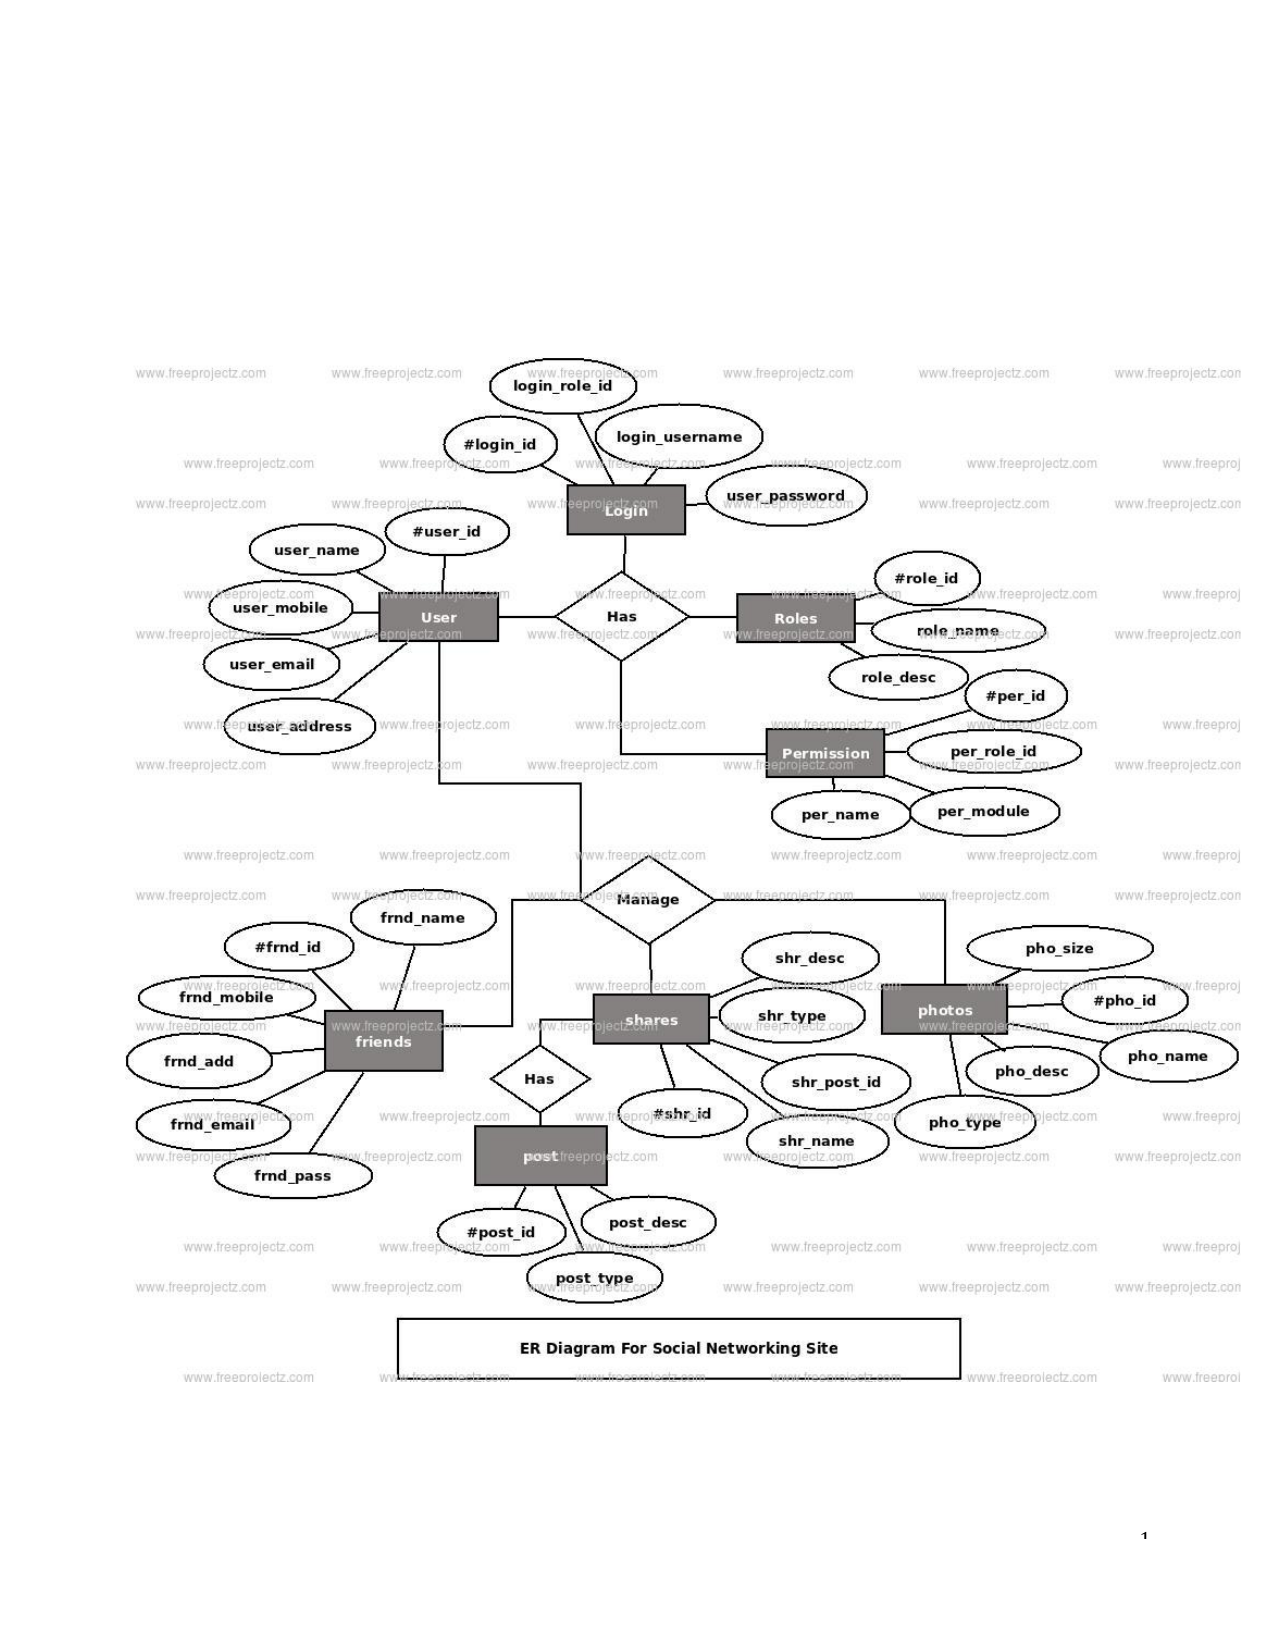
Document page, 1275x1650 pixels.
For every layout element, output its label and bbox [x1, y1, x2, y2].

picture [125, 357, 1241, 1382]
